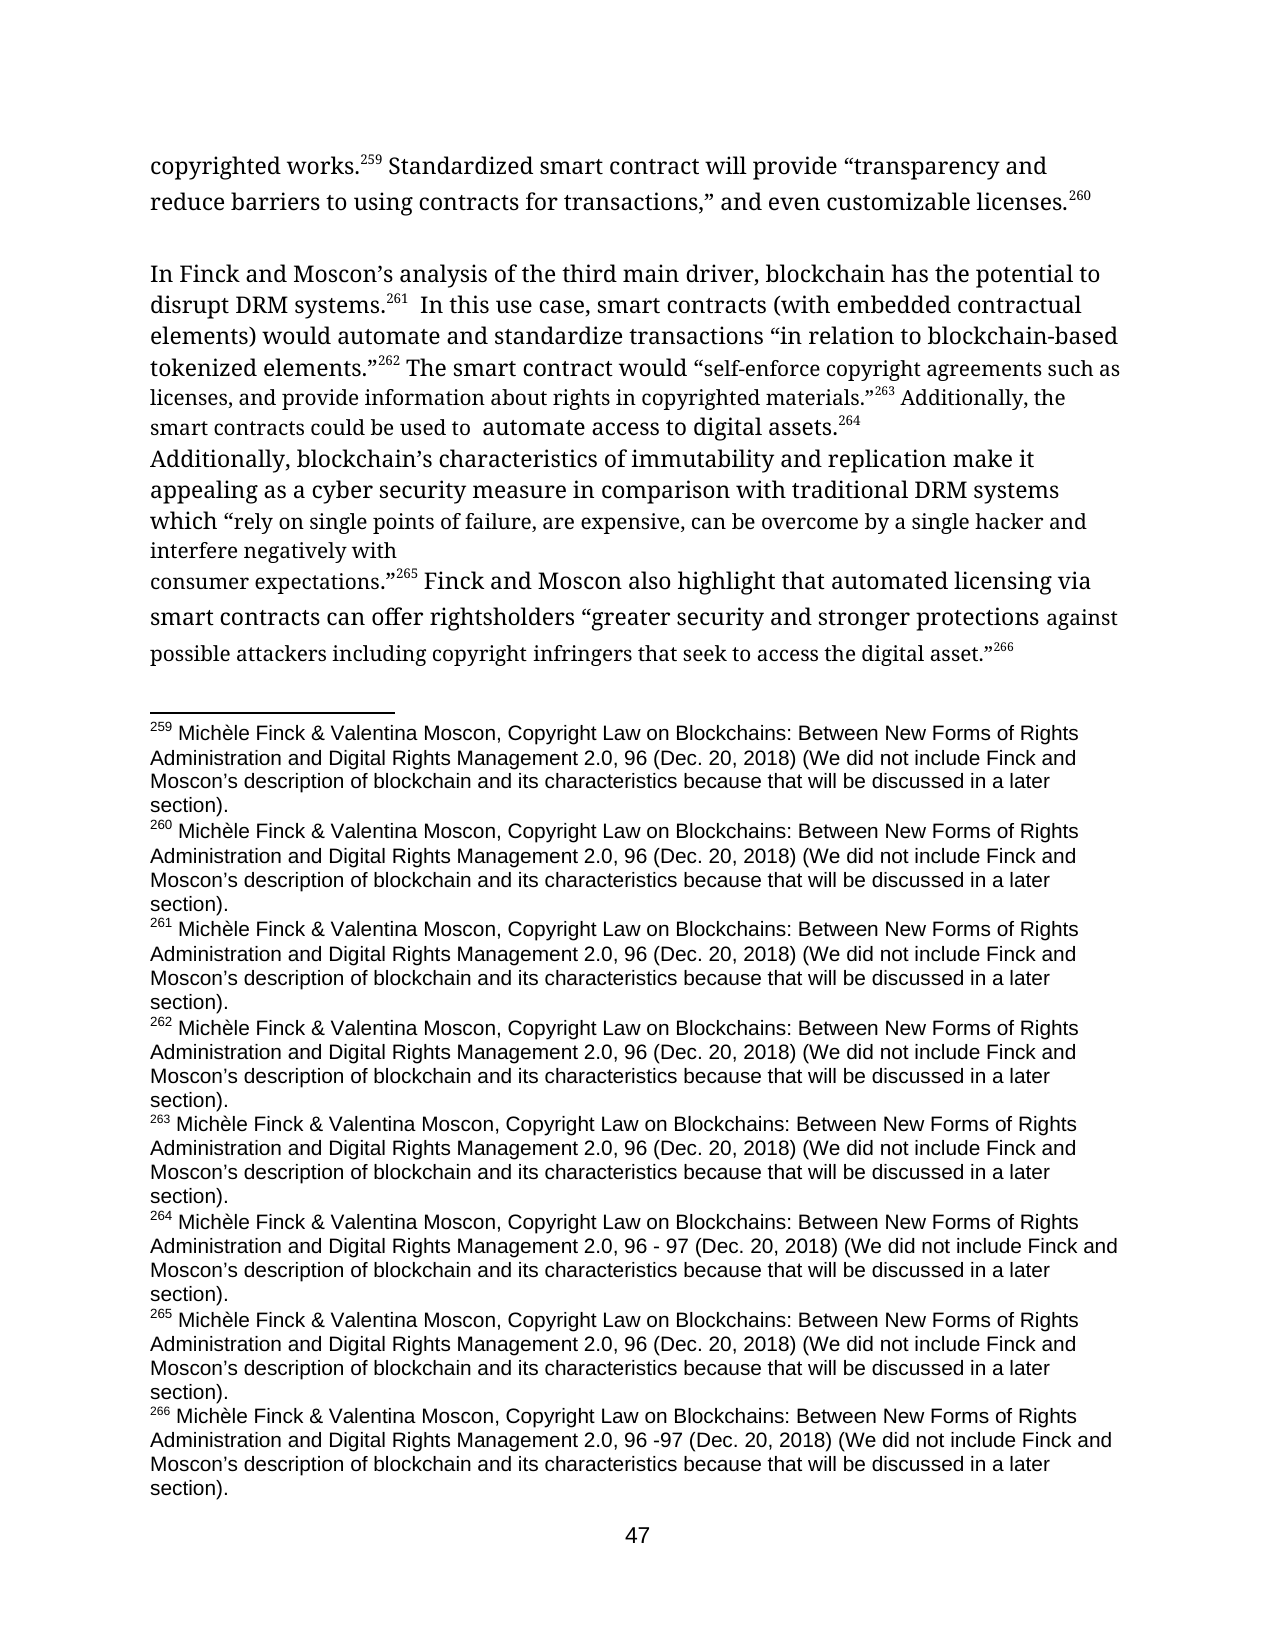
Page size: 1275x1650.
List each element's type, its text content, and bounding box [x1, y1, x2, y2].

text In Finck and Moscon’s analysis of the third main driver, blockchain has the potential to disrupt DRM systems. In this use case, smart contracts (with embedded contractual elements) would automate and standardize transactions “in relation to blockchain-based tokenized elements.” The smart contract would “self-enforce copyright agreements such as licenses, and provide information about rights in copyrighted materials.” Additionally, the smart contracts could be used to automate access to digital assets. [150, 258, 1125, 442]
text Relevant to our research topic, Finck and Moscon discuss how smart contracts may lead to standardization of licensing terms and conditions for multi-jurisdictional uses of copyrighted works. Standardized smart contract will provide “transparency and reduce barriers to using contracts for transactions,” and even customizable licenses. [150, 150, 1125, 217]
text consumer expectations.” Finck and Moscon also highlight that automated licensing via smart contracts can offer rightsholders “greater security and stronger protections against possible attackers including copyright infringers that seek to access the digital asset.” [150, 565, 1125, 668]
text Additionally, blockchain’s characteristics of immutability and replication make it appealing as a cyber security measure in comparison with traditional DRM systems which “rely on single points of failure, are expensive, can be overcome by a single hacker and interfere negatively with [150, 442, 1125, 565]
